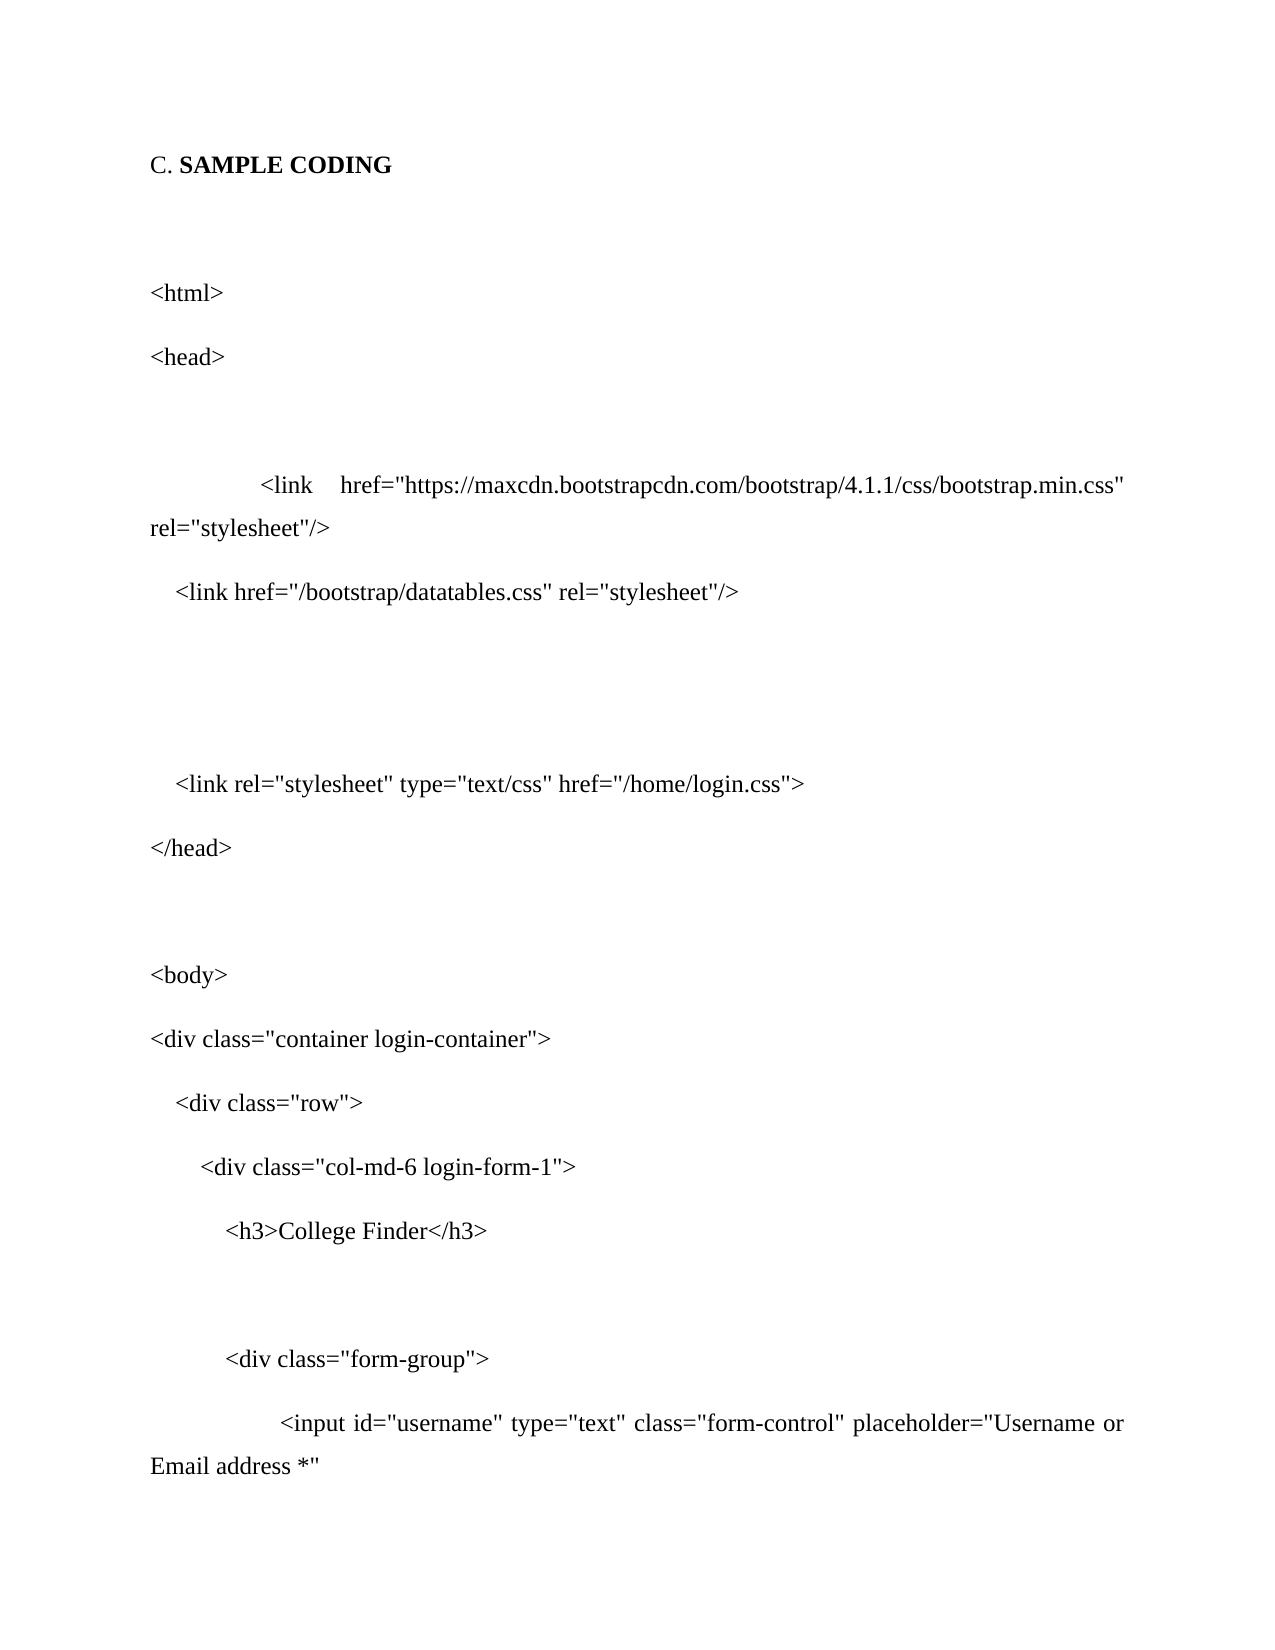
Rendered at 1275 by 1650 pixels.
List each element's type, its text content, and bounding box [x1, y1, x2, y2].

text <div class="form-group"> [150, 1344, 1125, 1373]
text <div class="row"> [150, 1088, 1125, 1117]
text <link rel="stylesheet" type="text/css" href="/home/login.css"> [150, 769, 1125, 797]
text <link href="https://maxcdn.bootstrapcdn.com/bootstrap/4.1.1/css/bootstrap.min.css" rel="stylesheet"/> [150, 470, 1125, 542]
list SAMPLE CODING [150, 150, 1125, 179]
text <head> [150, 342, 1125, 371]
text <div class="col-md-6 login-form-1"> [150, 1152, 1125, 1181]
text <body> [150, 961, 1125, 989]
text <div class="container login-container"> [150, 1024, 1125, 1053]
text </head> [150, 833, 1125, 861]
text <h3>College Finder</h3> [150, 1216, 1125, 1245]
text <input id="username" type="text" class="form-control" placeholder="Username or Email address *" [150, 1408, 1125, 1480]
text <html> [150, 278, 1125, 307]
text <link href="/bootstrap/datatables.css" rel="stylesheet"/> [150, 577, 1125, 606]
